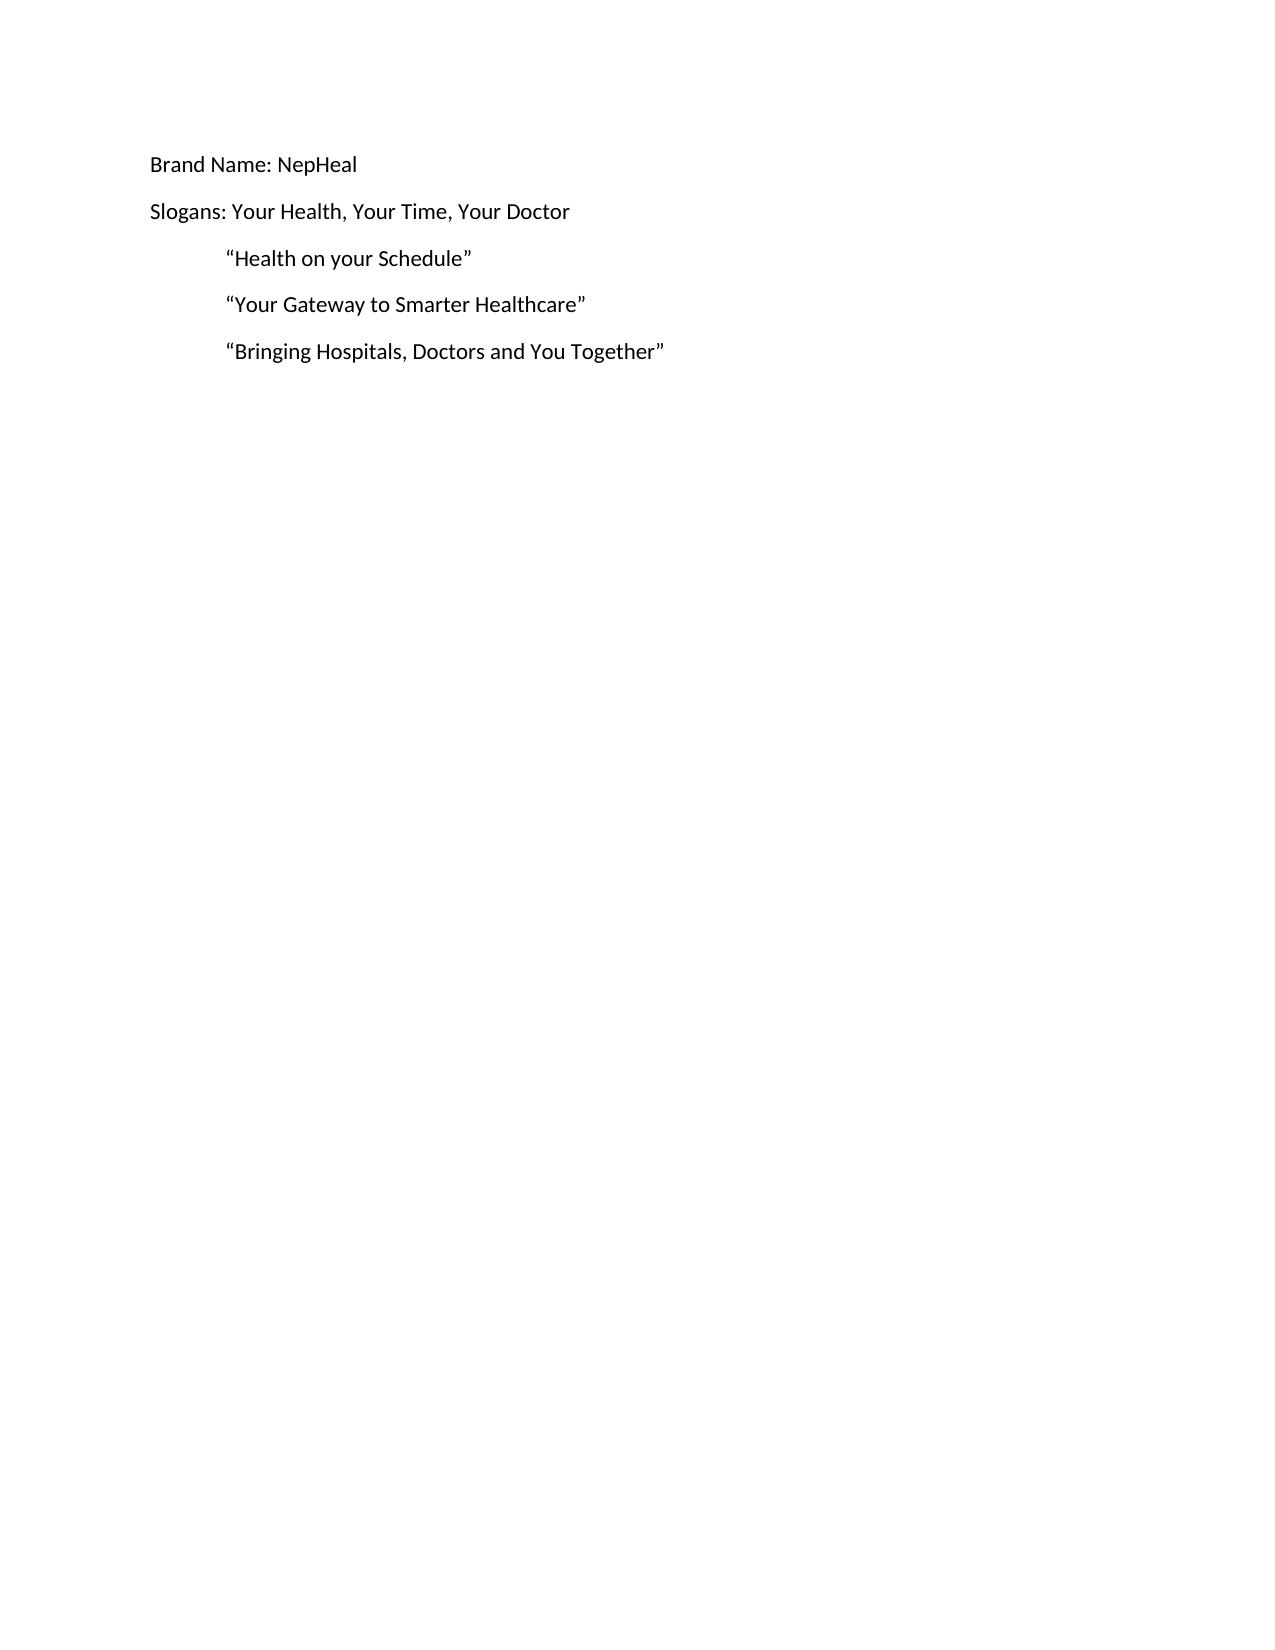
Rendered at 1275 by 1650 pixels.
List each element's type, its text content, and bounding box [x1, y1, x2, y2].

text Brand Name: NepHeal [150, 150, 1125, 178]
text Slogans: Your Health, Your Time, Your Doctor [150, 197, 1125, 225]
text “Your Gateway to Smarter Healthcare” [150, 291, 1125, 319]
text “Bringing Hospitals, Doctors and You Together” [150, 337, 1125, 366]
text “Health on your Schedule” [150, 244, 1125, 272]
